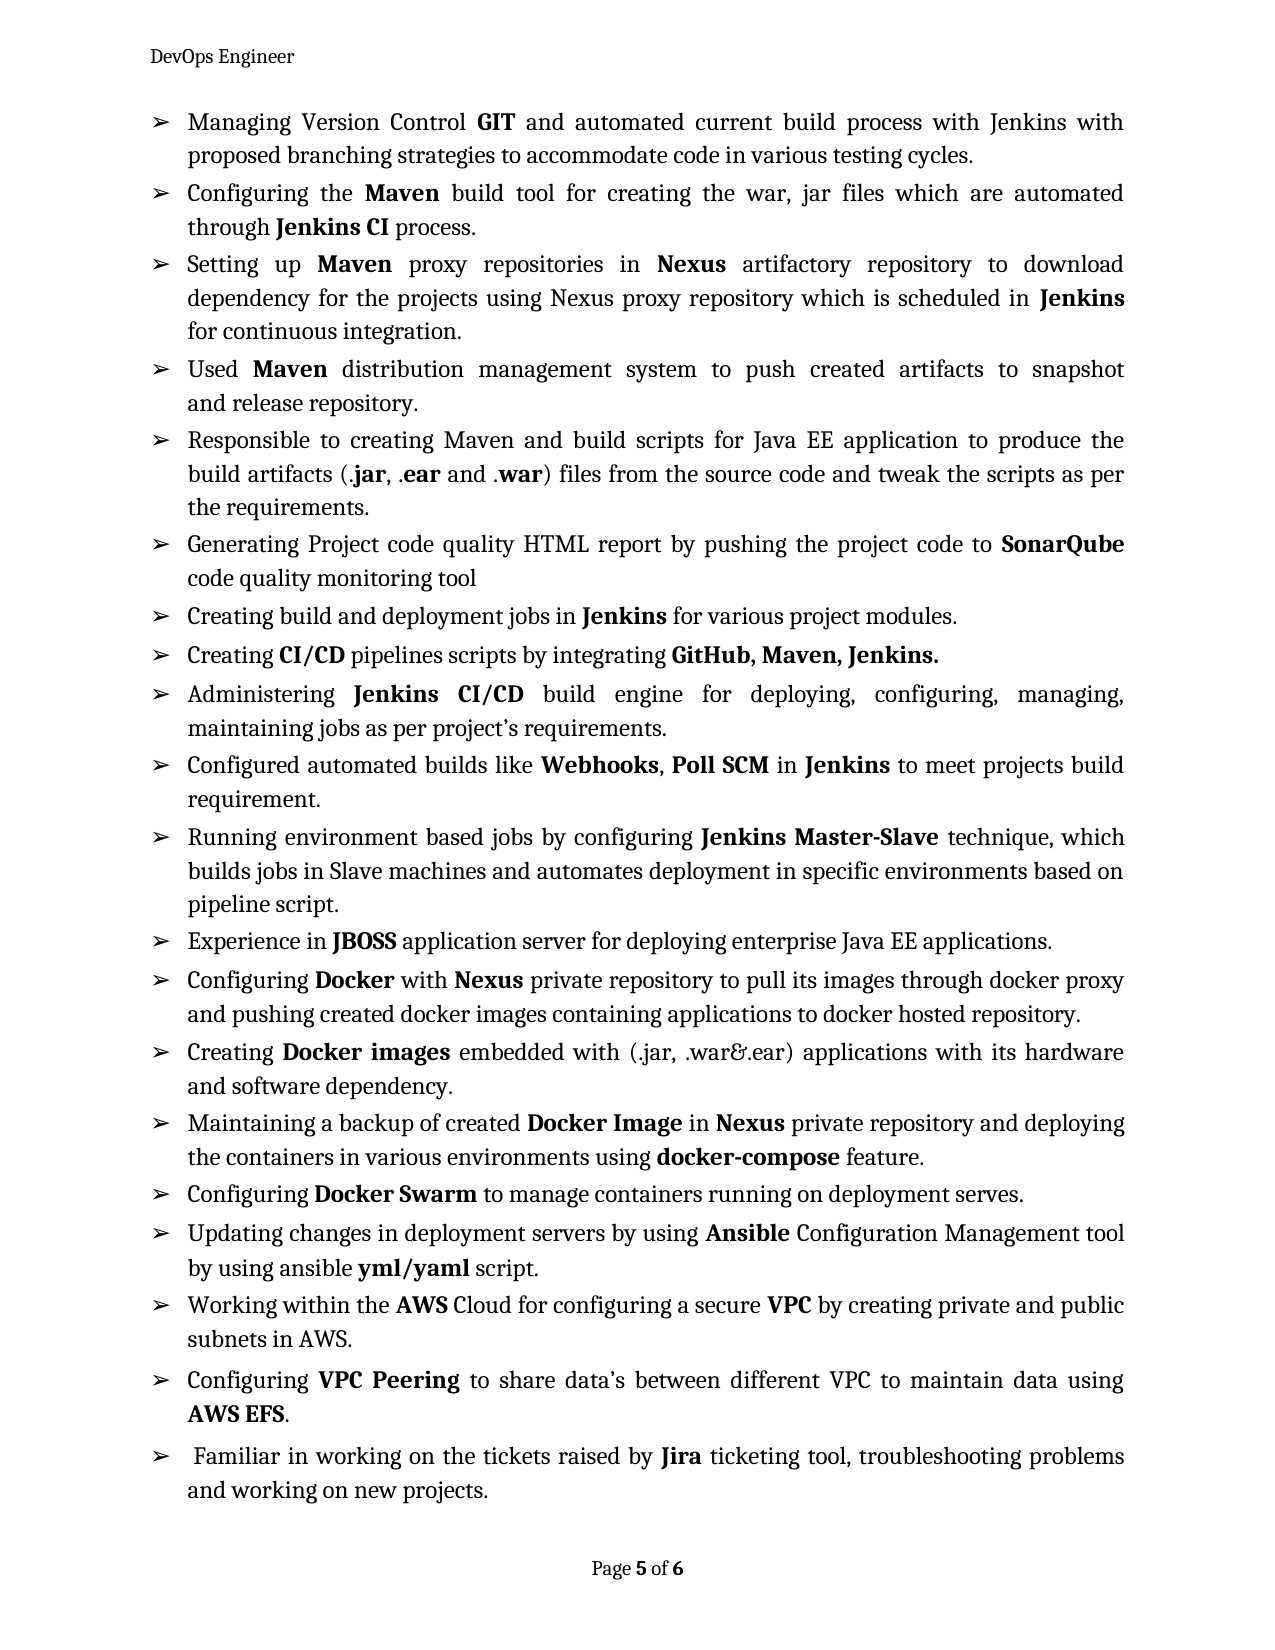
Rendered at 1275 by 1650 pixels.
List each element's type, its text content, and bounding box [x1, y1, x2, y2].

list Creating CI/CD pipelines scripts by integrating GitHub, Maven, Jenkins. [150, 636, 1125, 671]
list Configuring Docker Swarm to manage containers running on deployment serves. [150, 1176, 1125, 1210]
list Familiar in working on the tickets raised by Jira ticketing tool, troubleshooting problems and working on new projects. [150, 1437, 1125, 1504]
list Configuring VPC Peering to share data’s between different VPC to maintain data using AWS EFS. [150, 1362, 1125, 1429]
list Configured automated builds like Webhooks, Poll SCM in Jenkins to meet projects build requirement. [150, 747, 1125, 814]
list Working within the AWS Cloud for configuring a secure VPC by creating private and public subnets in AWS. [150, 1286, 1125, 1353]
list Generating Project code quality HTML report by pushing the project code to SonarQube code quality monitoring tool [150, 526, 1125, 593]
list Creating build and deployment jobs in Jenkins for various project modules. [150, 597, 1125, 631]
list Configuring the Maven build tool for creating the war, jar files which are automated through Jenkins CI process. [150, 174, 1125, 242]
list Used Maven distribution management system to push created artifacts to snapshot and release repository. [150, 350, 1125, 417]
list Running environment based jobs by configuring Jenkins Master-Slave technique, which builds jobs in Slave machines and automates deployment in specific environments based on pipeline script. [150, 818, 1125, 918]
list Updating changes in deployment servers by using Ansible Configuration Management tool by using ansible yml/yaml script. [150, 1215, 1125, 1282]
list Experience in JBOSS application server for deploying enterprise Java EE applications. [150, 923, 1125, 957]
list Responsible to creating Maven and build scripts for Java EE application to produce the build artifacts (.jar, .ear and .war) files from the source code and tweak the scripts as per the requirements. [150, 422, 1125, 522]
list Creating Docker images embedded with (.jar, .war&.ear) applications with its hardware and software dependency. [150, 1033, 1125, 1100]
list Managing Version Control GIT and automated current build process with Jenkins with proposed branching strategies to accommodate code in various testing cycles. [150, 103, 1125, 170]
list Setting up Maven proxy repositories in Nexus artifactory repository to download dependency for the projects using Nexus proxy repository which is scheduled in Jenkins for continuous integration. [150, 246, 1125, 346]
list Maintaining a backup of created Docker Image in Nexus private repository and deploying the containers in various environments using docker-compose feature. [150, 1104, 1125, 1172]
list Configuring Docker with Nexus private repository to pull its images through docker proxy and pushing created docker images containing applications to docker hosted repository. [150, 962, 1125, 1029]
list Administering Jenkins CI/CD build engine for deploying, configuring, managing, maintaining jobs as per project’s requirements. [150, 676, 1125, 743]
